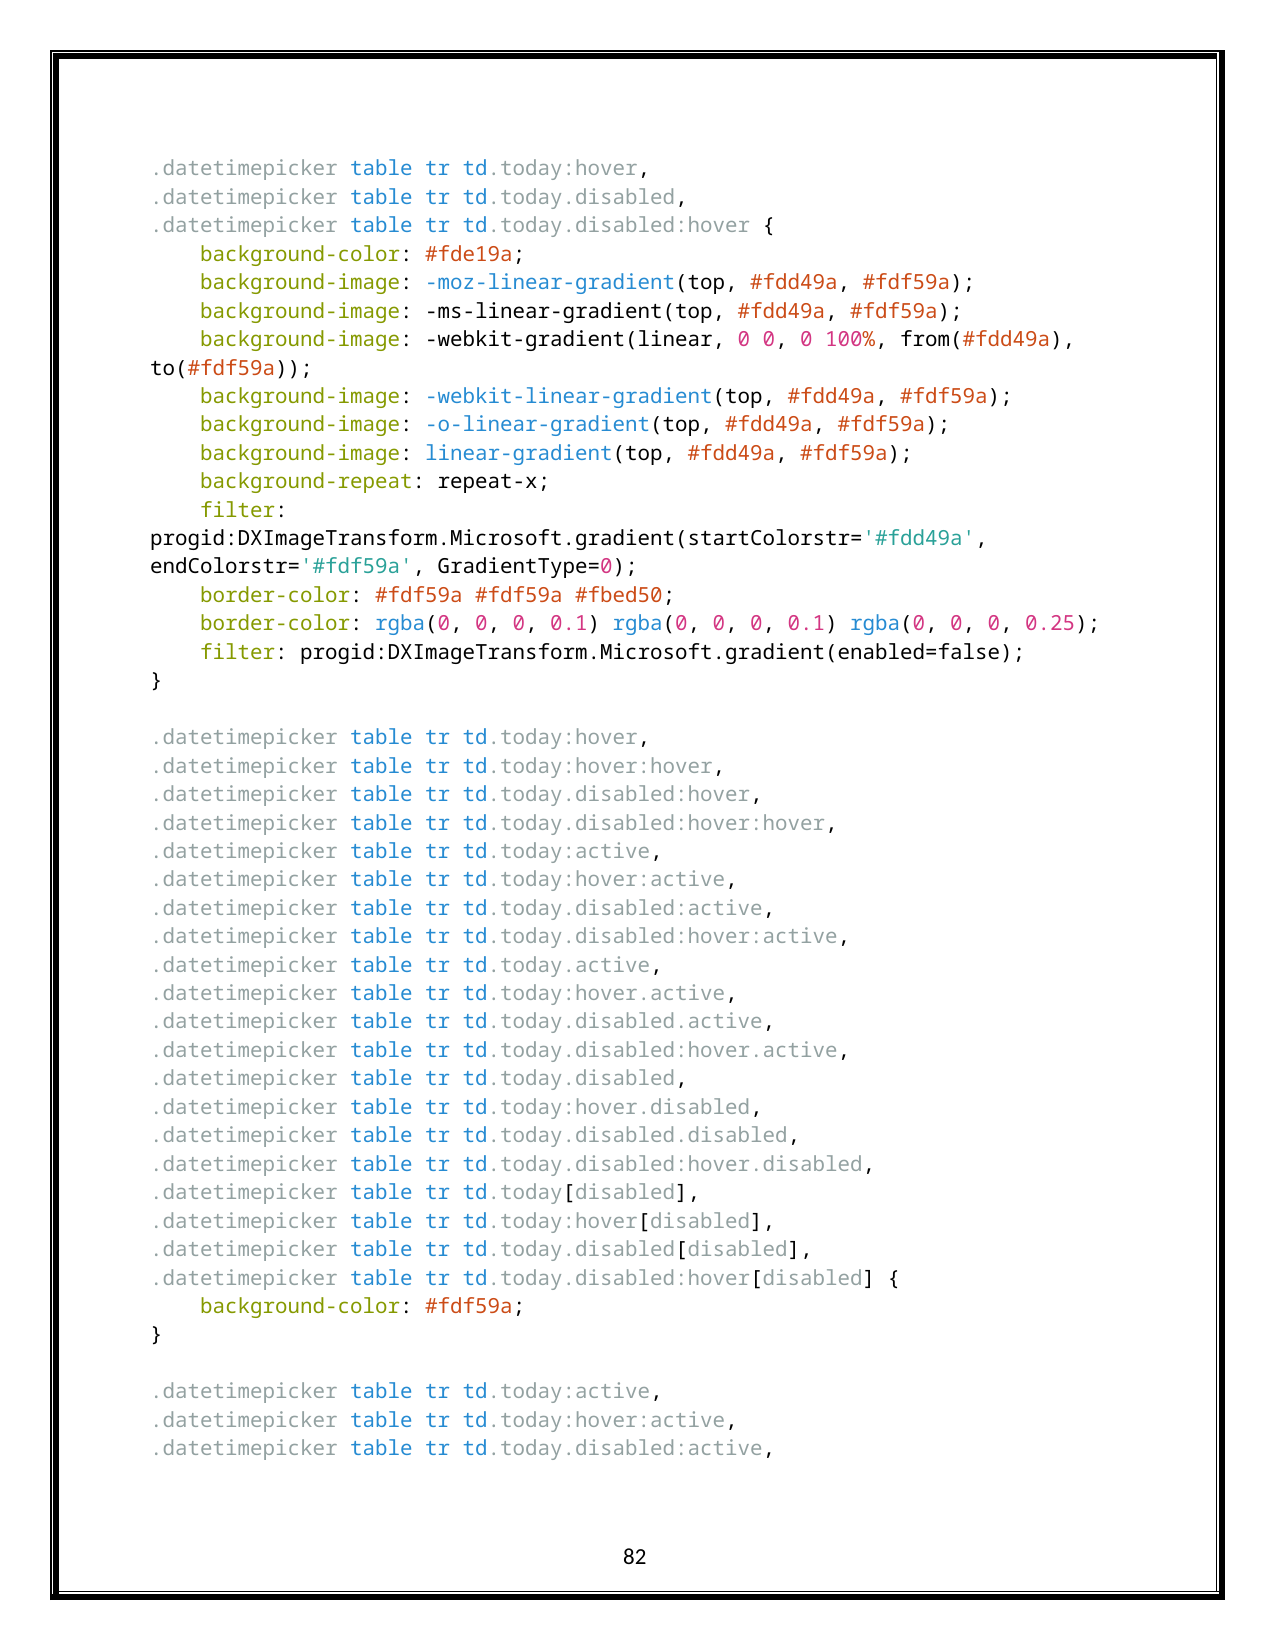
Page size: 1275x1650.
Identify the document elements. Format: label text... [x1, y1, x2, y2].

text } [150, 665, 1119, 694]
text .datetimepicker table tr td.today:active, [150, 1376, 1119, 1405]
text .datetimepicker table tr td.today.disabled:hover.active, [150, 1035, 1119, 1063]
text .datetimepicker table tr td.today.disabled:hover[disabled] { [150, 1263, 1119, 1291]
text .datetimepicker table tr td.today.disabled:hover:hover, [150, 808, 1119, 836]
text .datetimepicker table tr td.today[disabled], [150, 1177, 1119, 1206]
text } [150, 1319, 1119, 1348]
text border-color: #fdf59a #fdf59a #fbed50; [150, 580, 1119, 608]
text background-image: -ms-linear-gradient(top, #fdd49a, #fdf59a); [150, 296, 1119, 324]
text .datetimepicker table tr td.today.disabled, [150, 182, 1119, 210]
text background-repeat: repeat-x; [150, 466, 1119, 495]
text .datetimepicker table tr td.today.disabled.active, [150, 1007, 1119, 1035]
text .datetimepicker table tr td.today:active, [150, 836, 1119, 864]
text .datetimepicker table tr td.today:hover:hover, [150, 751, 1119, 779]
text .datetimepicker table tr td.today.disabled:hover, [150, 779, 1119, 808]
text .datetimepicker table tr td.today.disabled:active, [150, 893, 1119, 921]
text .datetimepicker table tr td.today.disabled, [150, 1063, 1119, 1092]
text border-color: rgba(0, 0, 0, 0.1) rgba(0, 0, 0, 0.1) rgba(0, 0, 0, 0.25); [150, 608, 1119, 637]
text .datetimepicker table tr td.today:hover.active, [150, 978, 1119, 1007]
text .datetimepicker table tr td.today:hover[disabled], [150, 1206, 1119, 1234]
text background-image: -o-linear-gradient(top, #fdd49a, #fdf59a); [150, 409, 1119, 438]
text .datetimepicker table tr td.today.disabled.disabled, [150, 1120, 1119, 1149]
text .datetimepicker table tr td.today.disabled[disabled], [150, 1234, 1119, 1263]
text background-color: #fdf59a; [150, 1291, 1119, 1319]
text .datetimepicker table tr td.today.disabled:hover:active, [150, 921, 1119, 950]
text background-image: -webkit-gradient(linear, 0 0, 0 100%, from(#fdd49a), to(#fdf59a)); [150, 324, 1119, 381]
text background-image: linear-gradient(top, #fdd49a, #fdf59a); [150, 438, 1119, 466]
text .datetimepicker table tr td.today:hover:active, [150, 1405, 1119, 1433]
text .datetimepicker table tr td.today:hover, [150, 153, 1119, 182]
text .datetimepicker table tr td.today:hover.disabled, [150, 1092, 1119, 1120]
text .datetimepicker table tr td.today:hover:active, [150, 864, 1119, 893]
text .datetimepicker table tr td.today:hover, [150, 722, 1119, 751]
text .datetimepicker table tr td.today.disabled:hover.disabled, [150, 1149, 1119, 1177]
text background-image: -moz-linear-gradient(top, #fdd49a, #fdf59a); [150, 267, 1119, 296]
text background-image: -webkit-linear-gradient(top, #fdd49a, #fdf59a); [150, 381, 1119, 409]
text .datetimepicker table tr td.today.disabled:active, [150, 1433, 1119, 1462]
text filter: progid:DXImageTransform.Microsoft.gradient(enabled=false); [150, 637, 1119, 665]
text background-color: #fde19a; [150, 239, 1119, 267]
text filter: progid:DXImageTransform.Microsoft.gradient(startColorstr='#fdd49a', endColorstr='#fdf59a', GradientType=0); [150, 495, 1119, 580]
text .datetimepicker table tr td.today.disabled:hover { [150, 210, 1119, 239]
text .datetimepicker table tr td.today.active, [150, 950, 1119, 978]
